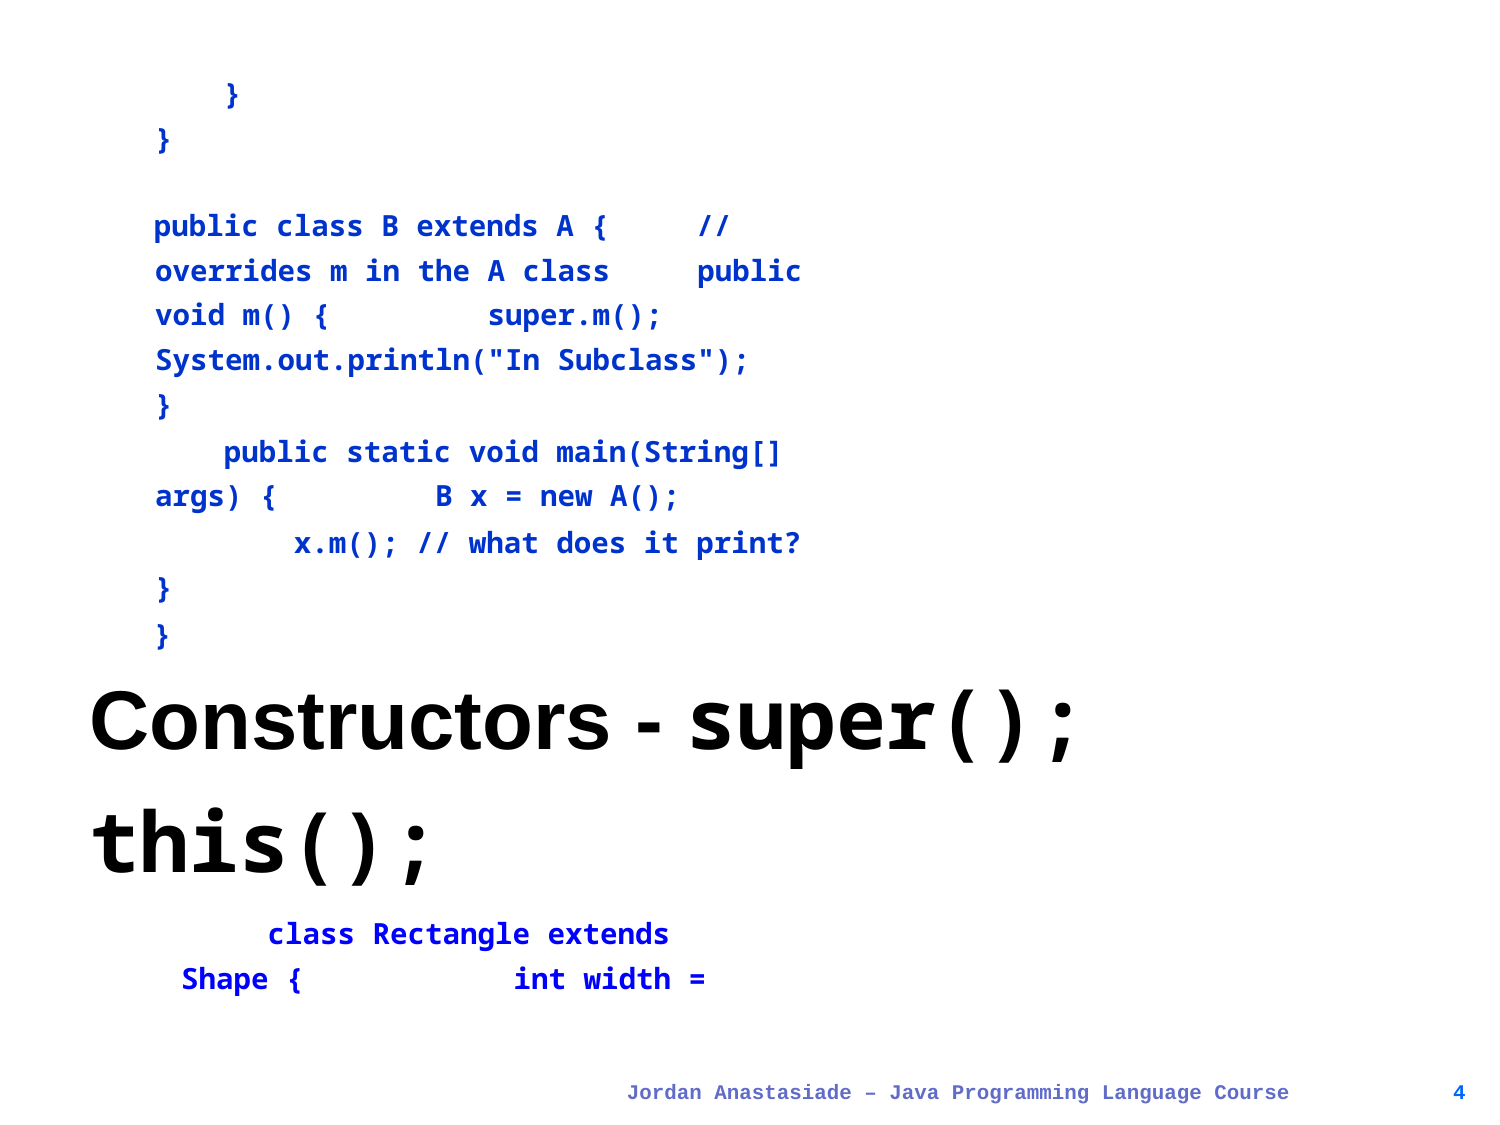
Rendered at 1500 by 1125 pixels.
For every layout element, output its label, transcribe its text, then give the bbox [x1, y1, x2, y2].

text class Rectangle extends Shape { int width = 0; int height = 0; Point origin; [180, 914, 758, 998]
text } } [154, 73, 250, 158]
text public static void main(String[] args) { B x = new A(); [154, 431, 874, 515]
text Constructors - super(); this(); [89, 660, 1465, 897]
text x.m(); // what does it print? } [154, 522, 810, 607]
text public class B extends A { // overrides m in the A class public void m() { super.m(); System.out.println("In Subclass"); } [154, 205, 826, 424]
text } [154, 614, 874, 653]
